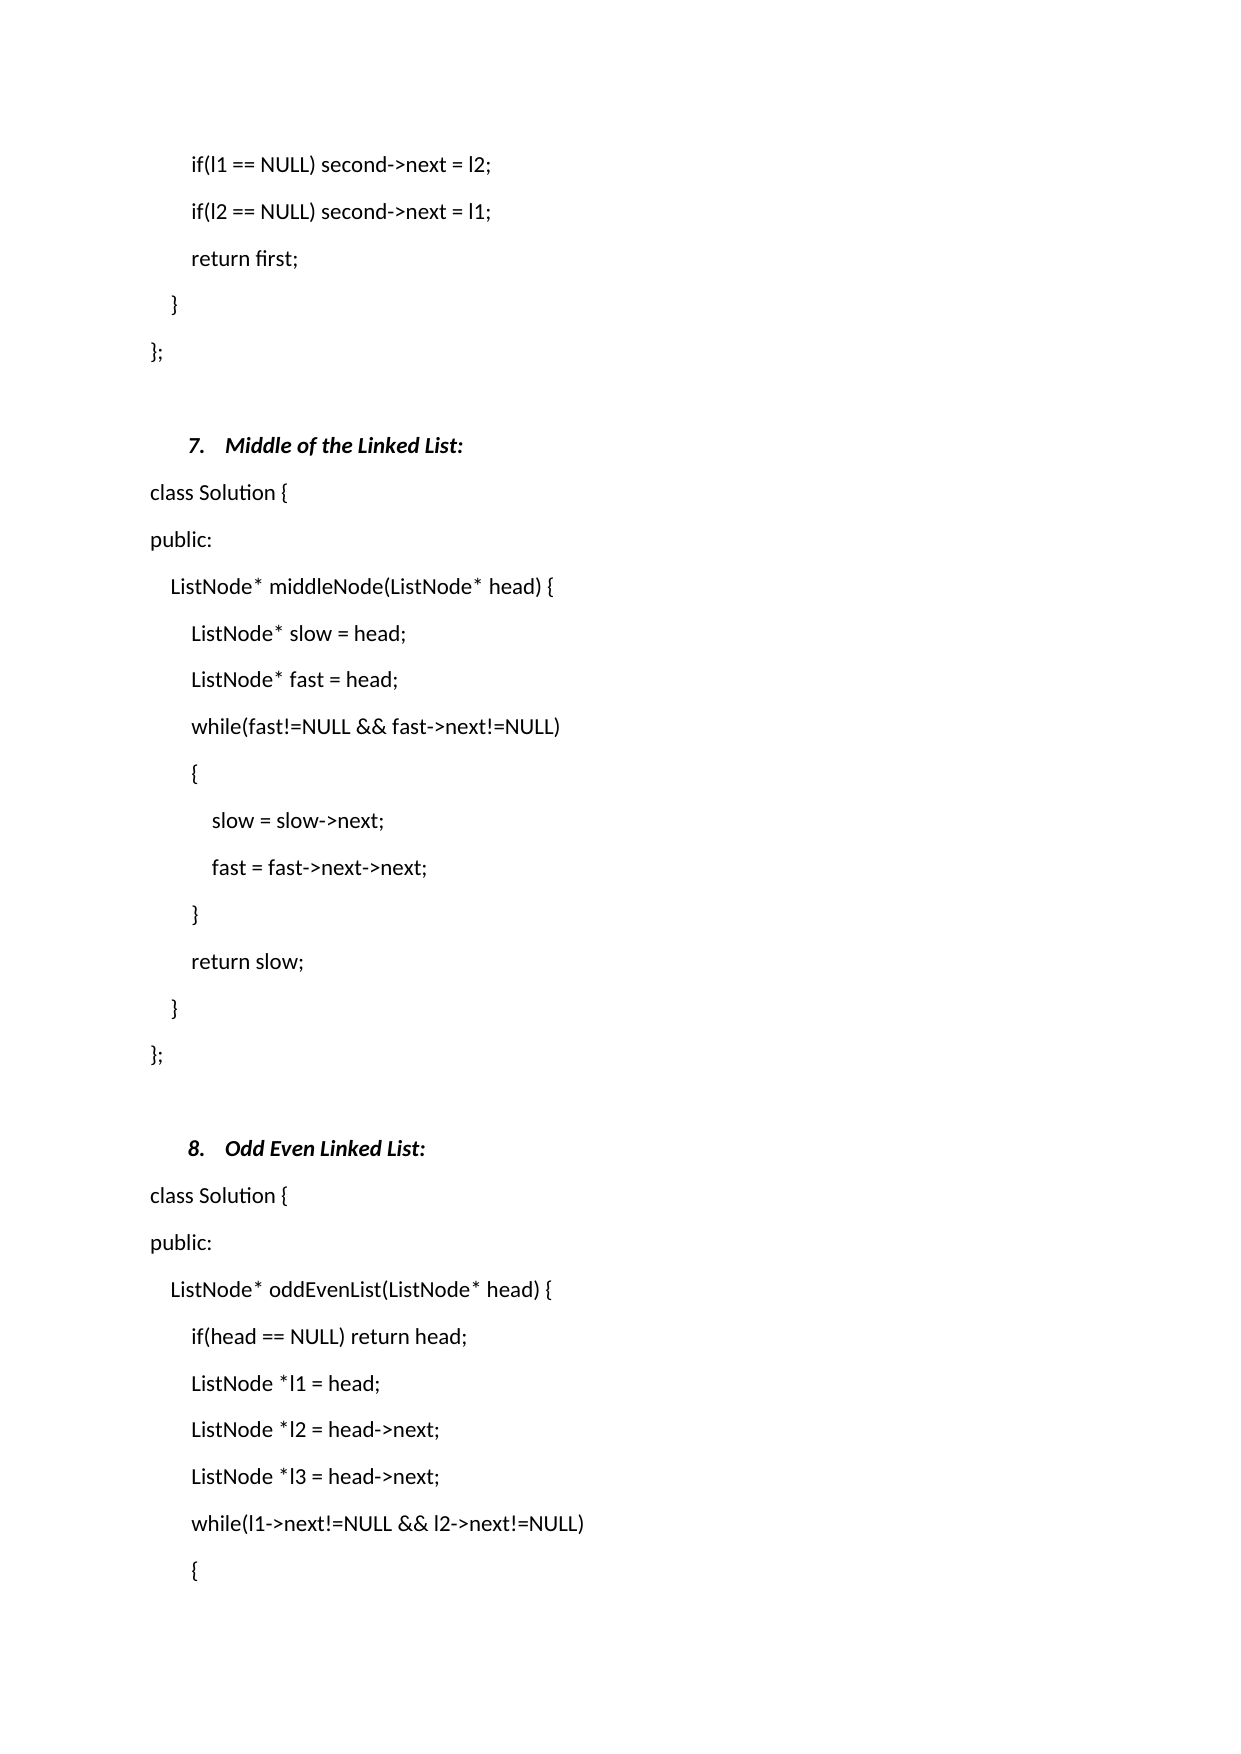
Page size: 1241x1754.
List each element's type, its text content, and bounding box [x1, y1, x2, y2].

text slow = slow->next; [150, 806, 1090, 834]
text }; [150, 337, 1090, 366]
text { [150, 759, 1090, 787]
text if(l1 == NULL) second->next = l2; [150, 150, 1090, 178]
text } [150, 291, 1090, 319]
text ListNode* oddEvenList(ListNode* head) { [150, 1275, 1090, 1303]
list Odd Even Linked List: [187, 1134, 1090, 1162]
text }; [150, 1041, 1090, 1069]
text } [150, 900, 1090, 928]
text public: [150, 1228, 1090, 1256]
text ListNode *l1 = head; [150, 1369, 1090, 1397]
text return first; [150, 244, 1090, 272]
text ListNode* slow = head; [150, 619, 1090, 647]
text if(l2 == NULL) second->next = l1; [150, 197, 1090, 225]
text public: [150, 525, 1090, 553]
text { [150, 1556, 1090, 1584]
text return slow; [150, 947, 1090, 975]
list Middle of the Linked List: [187, 431, 1090, 459]
text ListNode* middleNode(ListNode* head) { [150, 572, 1090, 600]
text fast = fast->next->next; [150, 853, 1090, 881]
text ListNode *l2 = head->next; [150, 1416, 1090, 1444]
text ListNode *l3 = head->next; [150, 1462, 1090, 1491]
text while(l1->next!=NULL && l2->next!=NULL) [150, 1509, 1090, 1537]
text if(head == NULL) return head; [150, 1322, 1090, 1350]
text } [150, 994, 1090, 1022]
text class Solution { [150, 478, 1090, 506]
text class Solution { [150, 1181, 1090, 1209]
text ListNode* fast = head; [150, 666, 1090, 694]
text while(fast!=NULL && fast->next!=NULL) [150, 712, 1090, 741]
